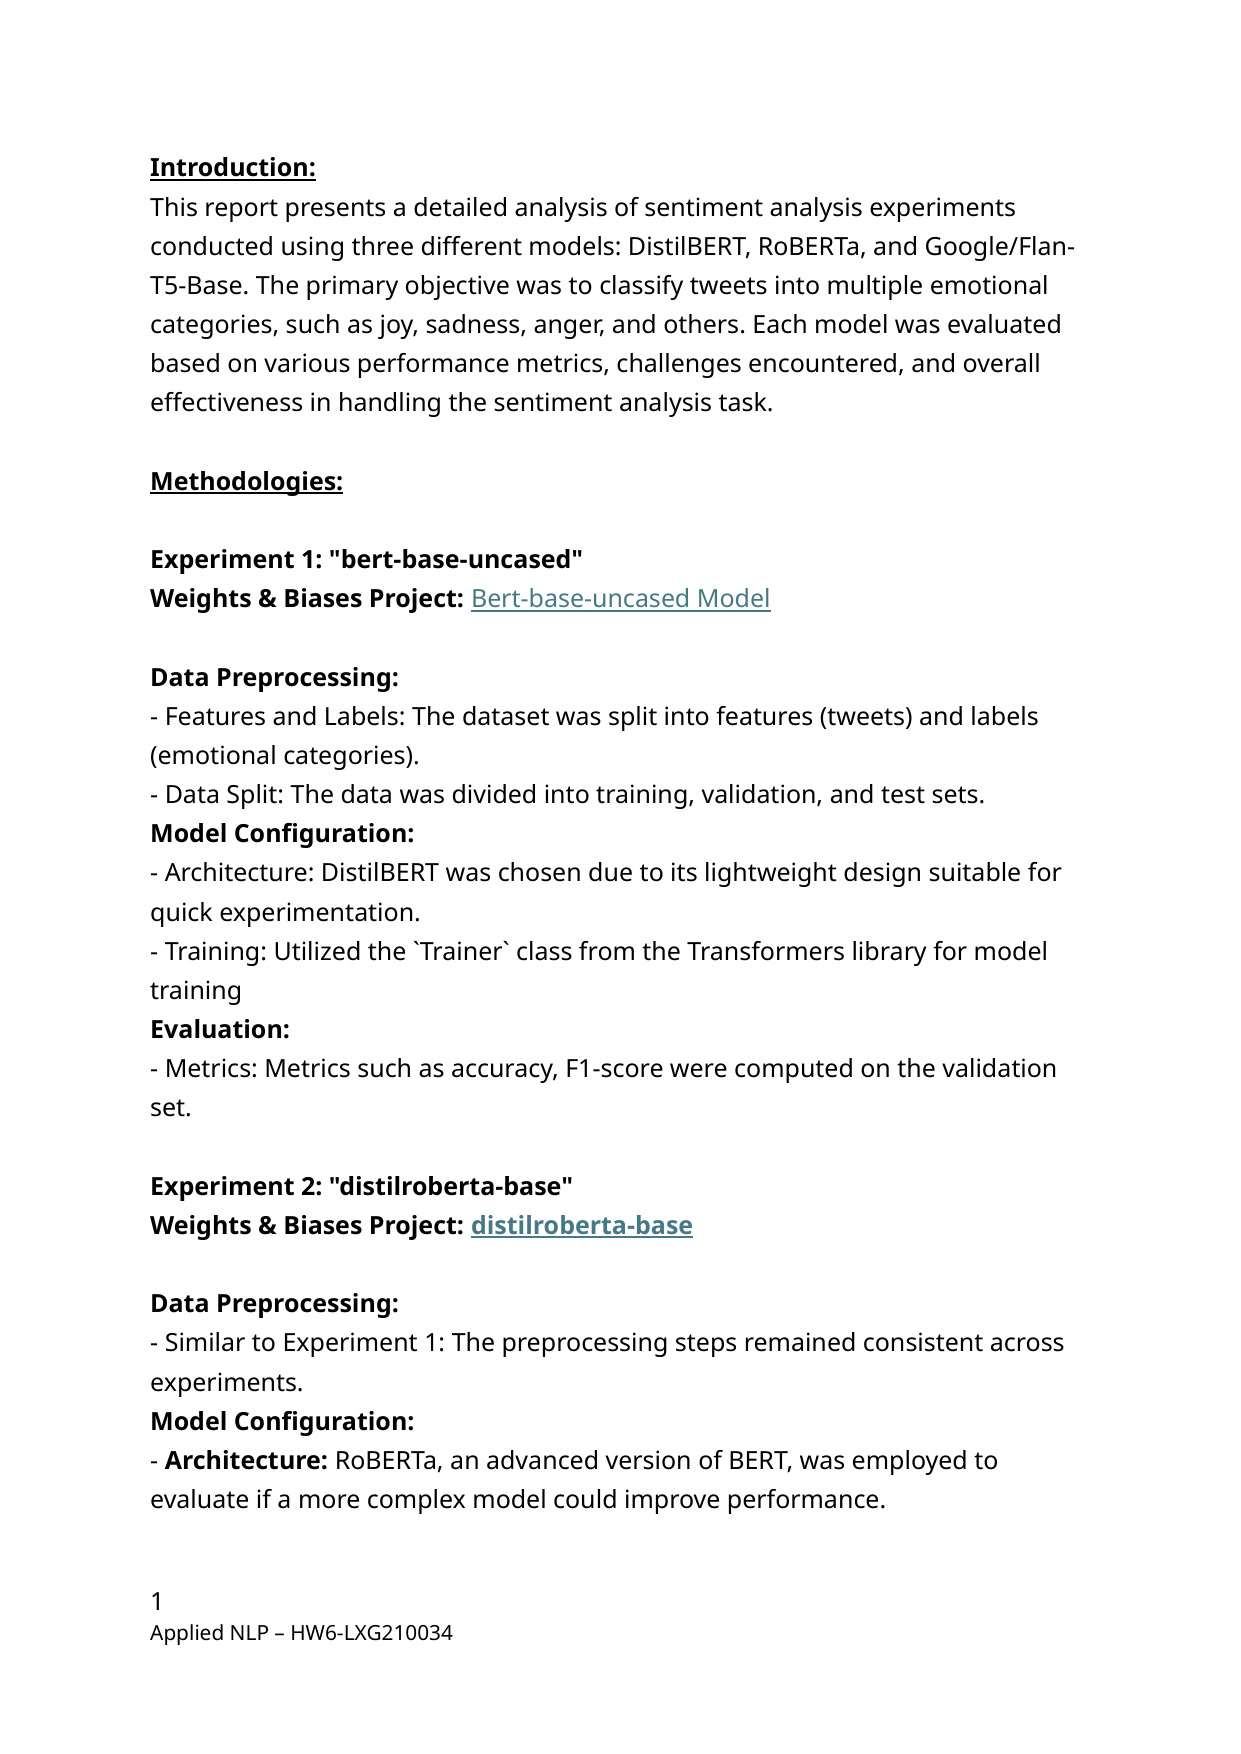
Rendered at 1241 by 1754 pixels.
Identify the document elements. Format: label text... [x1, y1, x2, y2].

text Model Configuration: [150, 1403, 1090, 1437]
text - Architecture: RoBERTa, an advanced version of BERT, was employed to evaluate if a more complex model could improve performance. [150, 1442, 1090, 1516]
text This report presents a detailed analysis of sentiment analysis experiments conducted using three different models: DistilBERT, RoBERTa, and Google/Flan-T5-Base. The primary objective was to classify tweets into multiple emotional categories, such as joy, sadness, anger, and others. Each model was evaluated based on various performance metrics, challenges encountered, and overall effectiveness in handling the sentiment analysis task. [150, 189, 1090, 419]
text Model Configuration: [150, 816, 1090, 850]
text Experiment 1: "bert-base-uncased" [150, 542, 1090, 576]
text Weights & Biases Project: Bert-base-uncased Model [150, 581, 1090, 615]
text Weights & Biases Project: distilroberta-base [150, 1207, 1090, 1242]
text Introduction: [150, 150, 1090, 184]
text - Similar to Experiment 1: The preprocessing steps remained consistent across experiments. [150, 1325, 1090, 1398]
text - Data Split: The data was divided into training, validation, and test sets. [150, 777, 1090, 811]
text Data Preprocessing: [150, 1286, 1090, 1320]
text - Features and Labels: The dataset was split into features (tweets) and labels (emotional categories). [150, 698, 1090, 772]
text Evaluation: [150, 1012, 1090, 1046]
text Data Preprocessing: [150, 659, 1090, 693]
text Experiment 2: "distilroberta-base" [150, 1168, 1090, 1202]
text - Metrics: Metrics such as accuracy, F1-score were computed on the validation set. [150, 1051, 1090, 1124]
text - Training: Utilized the `Trainer` class from the Transformers library for model training [150, 933, 1090, 1007]
text - Architecture: DistilBERT was chosen due to its lightweight design suitable for quick experimentation. [150, 855, 1090, 928]
text Methodologies: [150, 463, 1090, 497]
